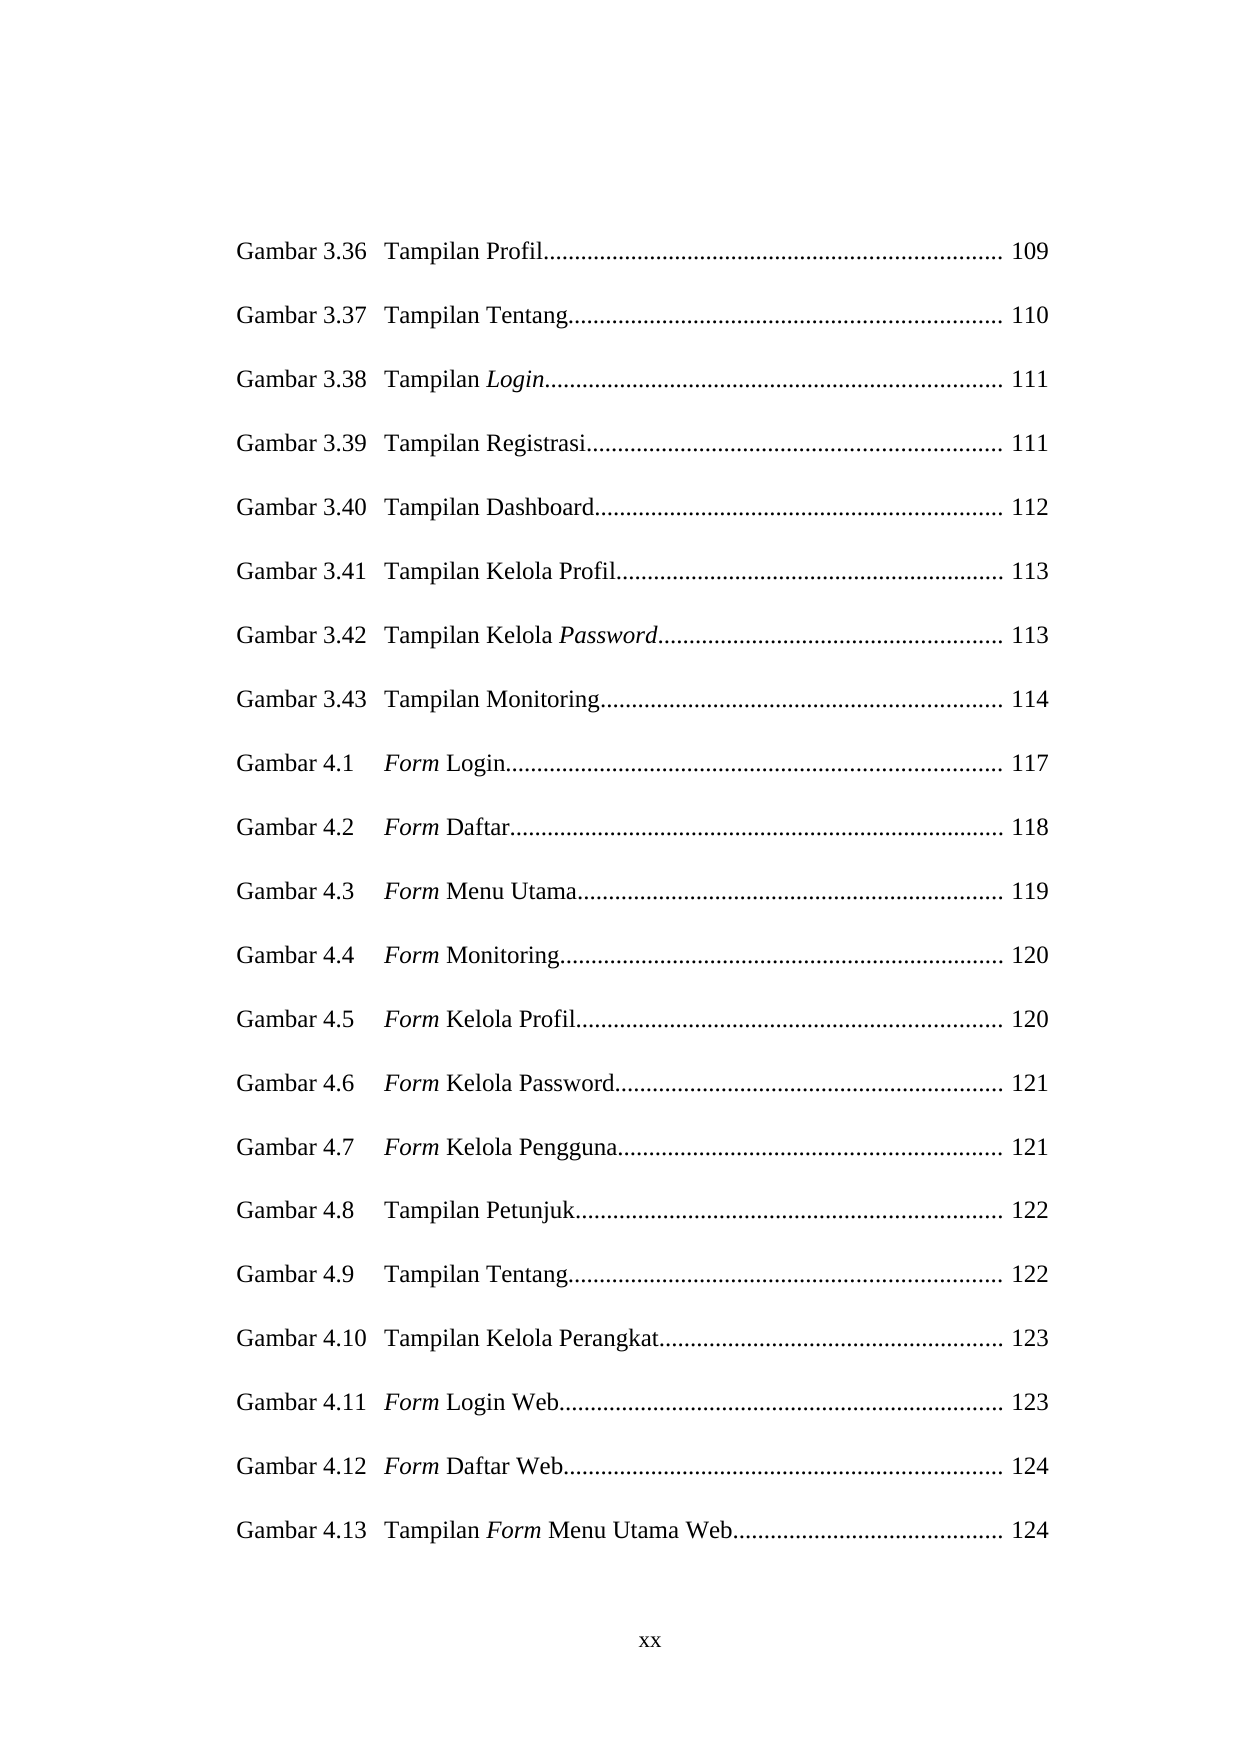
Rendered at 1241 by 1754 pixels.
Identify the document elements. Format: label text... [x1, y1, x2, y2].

text Gambar 4.2 Form Daftar 118 [236, 812, 1063, 841]
text Gambar 4.10 Tampilan Kelola Perangkat 123 [236, 1323, 1063, 1352]
text Gambar 3.41 Tampilan Kelola Profil 113 [236, 556, 1063, 585]
text Gambar 3.37 Tampilan Tentang 110 [236, 300, 1063, 329]
text Gambar 3.36 Tampilan Profil 109 [236, 236, 1063, 265]
text Gambar 4.7 Form Kelola Pengguna 121 [236, 1132, 1063, 1160]
text Gambar 4.3 Form Menu Utama 119 [236, 876, 1063, 904]
text Gambar 4.12 Form Daftar Web 124 [236, 1451, 1063, 1480]
text Gambar 4.13 Tampilan Form Menu Utama Web 124 [236, 1515, 1063, 1544]
text Gambar 3.38 Tampilan Login 111 [236, 364, 1063, 393]
text Gambar 4.8 Tampilan Petunjuk 122 [236, 1196, 1063, 1224]
text Gambar 3.40 Tampilan Dashboard 112 [236, 492, 1063, 521]
text Gambar 4.11 Form Login Web 123 [236, 1387, 1063, 1416]
text Gambar 4.1 Form Login 117 [236, 748, 1063, 777]
text Gambar 3.43 Tampilan Monitoring 114 [236, 684, 1063, 713]
text Gambar 4.5 Form Kelola Profil 120 [236, 1004, 1063, 1032]
text Gambar 3.39 Tampilan Registrasi 111 [236, 428, 1063, 457]
text Gambar 4.4 Form Monitoring 120 [236, 940, 1063, 968]
text Gambar 4.6 Form Kelola Password 121 [236, 1068, 1063, 1096]
text Gambar 4.9 Tampilan Tentang 122 [236, 1259, 1063, 1288]
text Gambar 3.42 Tampilan Kelola Password 113 [236, 620, 1063, 649]
